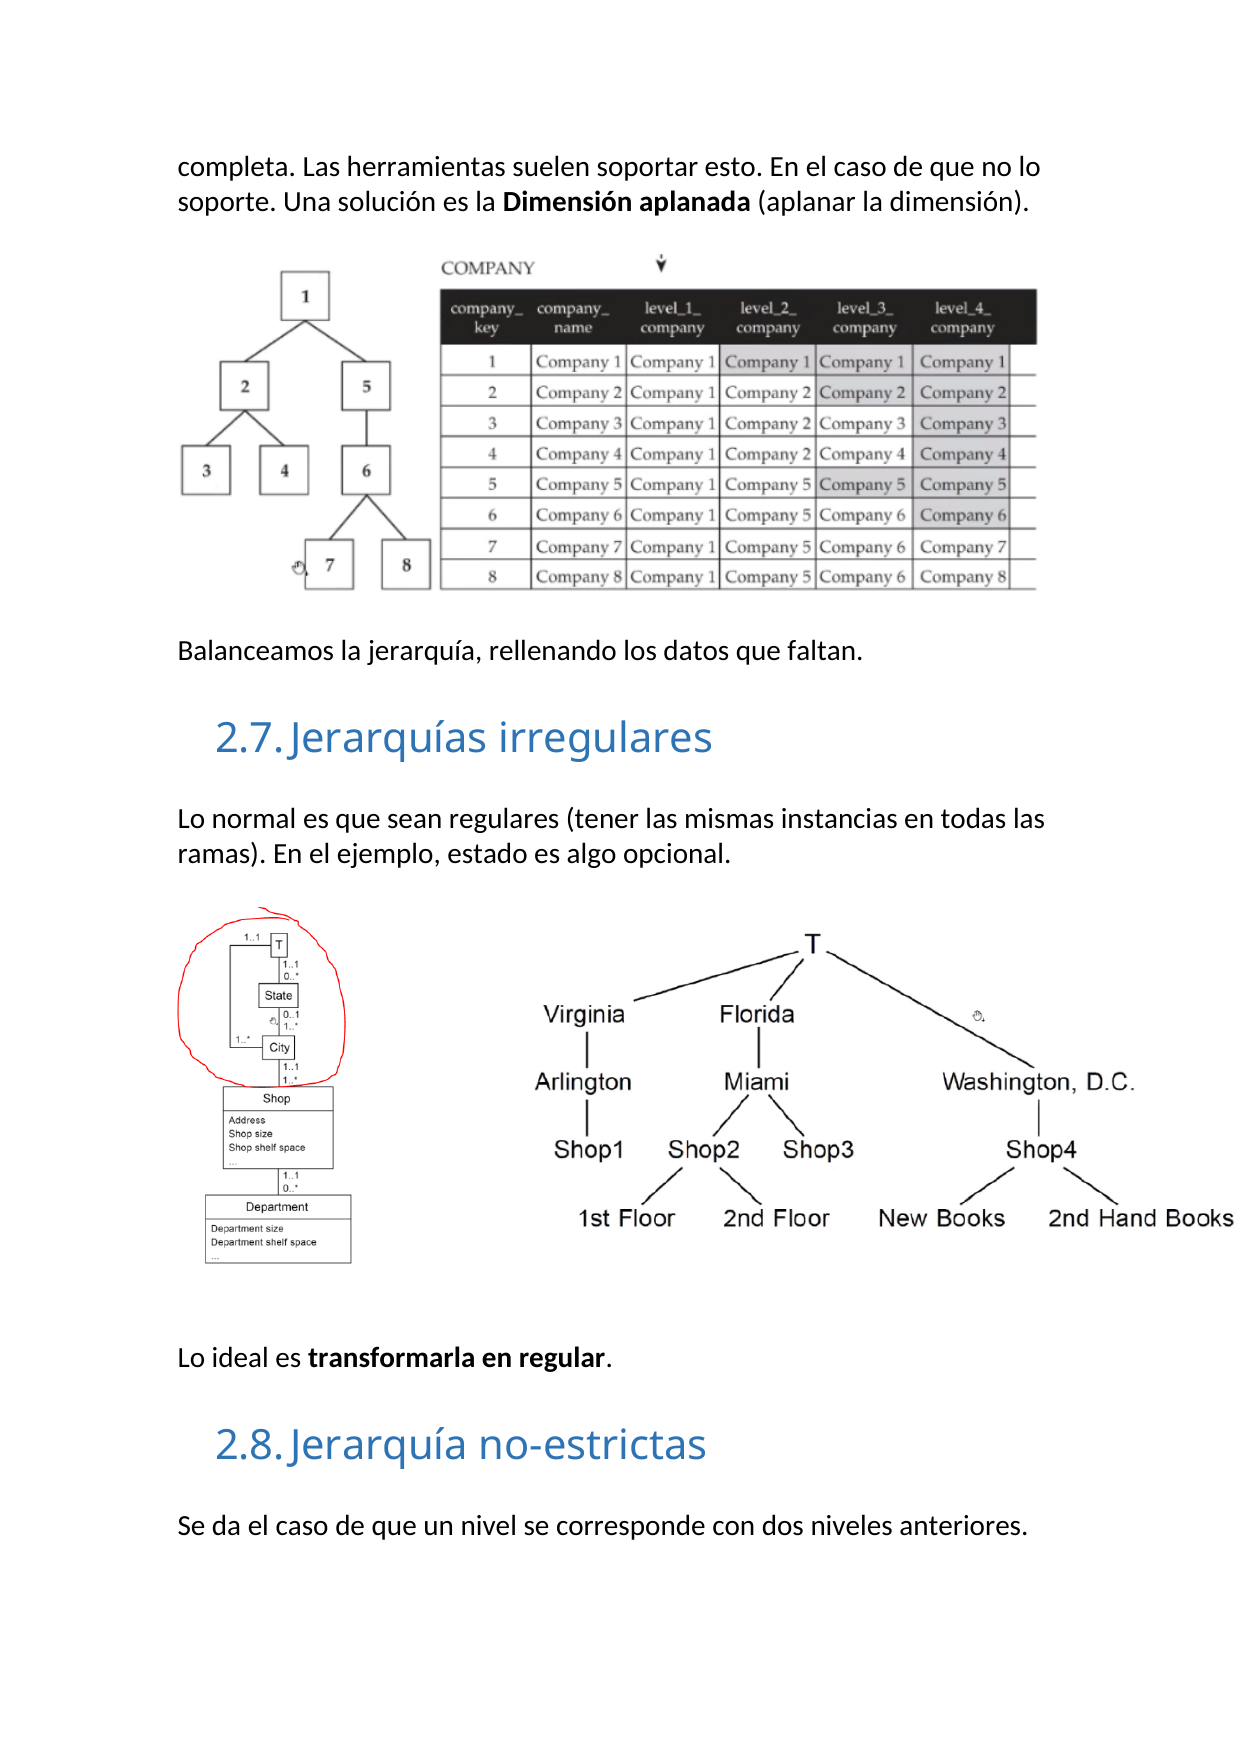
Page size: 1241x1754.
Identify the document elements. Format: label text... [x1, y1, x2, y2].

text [177, 148, 1063, 219]
text Se da el caso de que un nivel se corresponde con dos niveles anteriores. [177, 1507, 1063, 1543]
subtitle Jerarquía no-estrictas [215, 1415, 1063, 1471]
text Lo normal es que sean regulares (tener las mismas instancias en todas las ramas). En el ejemplo, estado es algo opcional. [177, 800, 1063, 871]
picture [528, 902, 1241, 1265]
text Lo ideal es transformarla en regular. [177, 1339, 1063, 1375]
picture [177, 906, 392, 1268]
picture [177, 254, 1063, 597]
text Balanceamos la jerarquía, rellenando los datos que faltan. [177, 632, 1063, 668]
subtitle Jerarquías irregulares [215, 707, 1063, 764]
